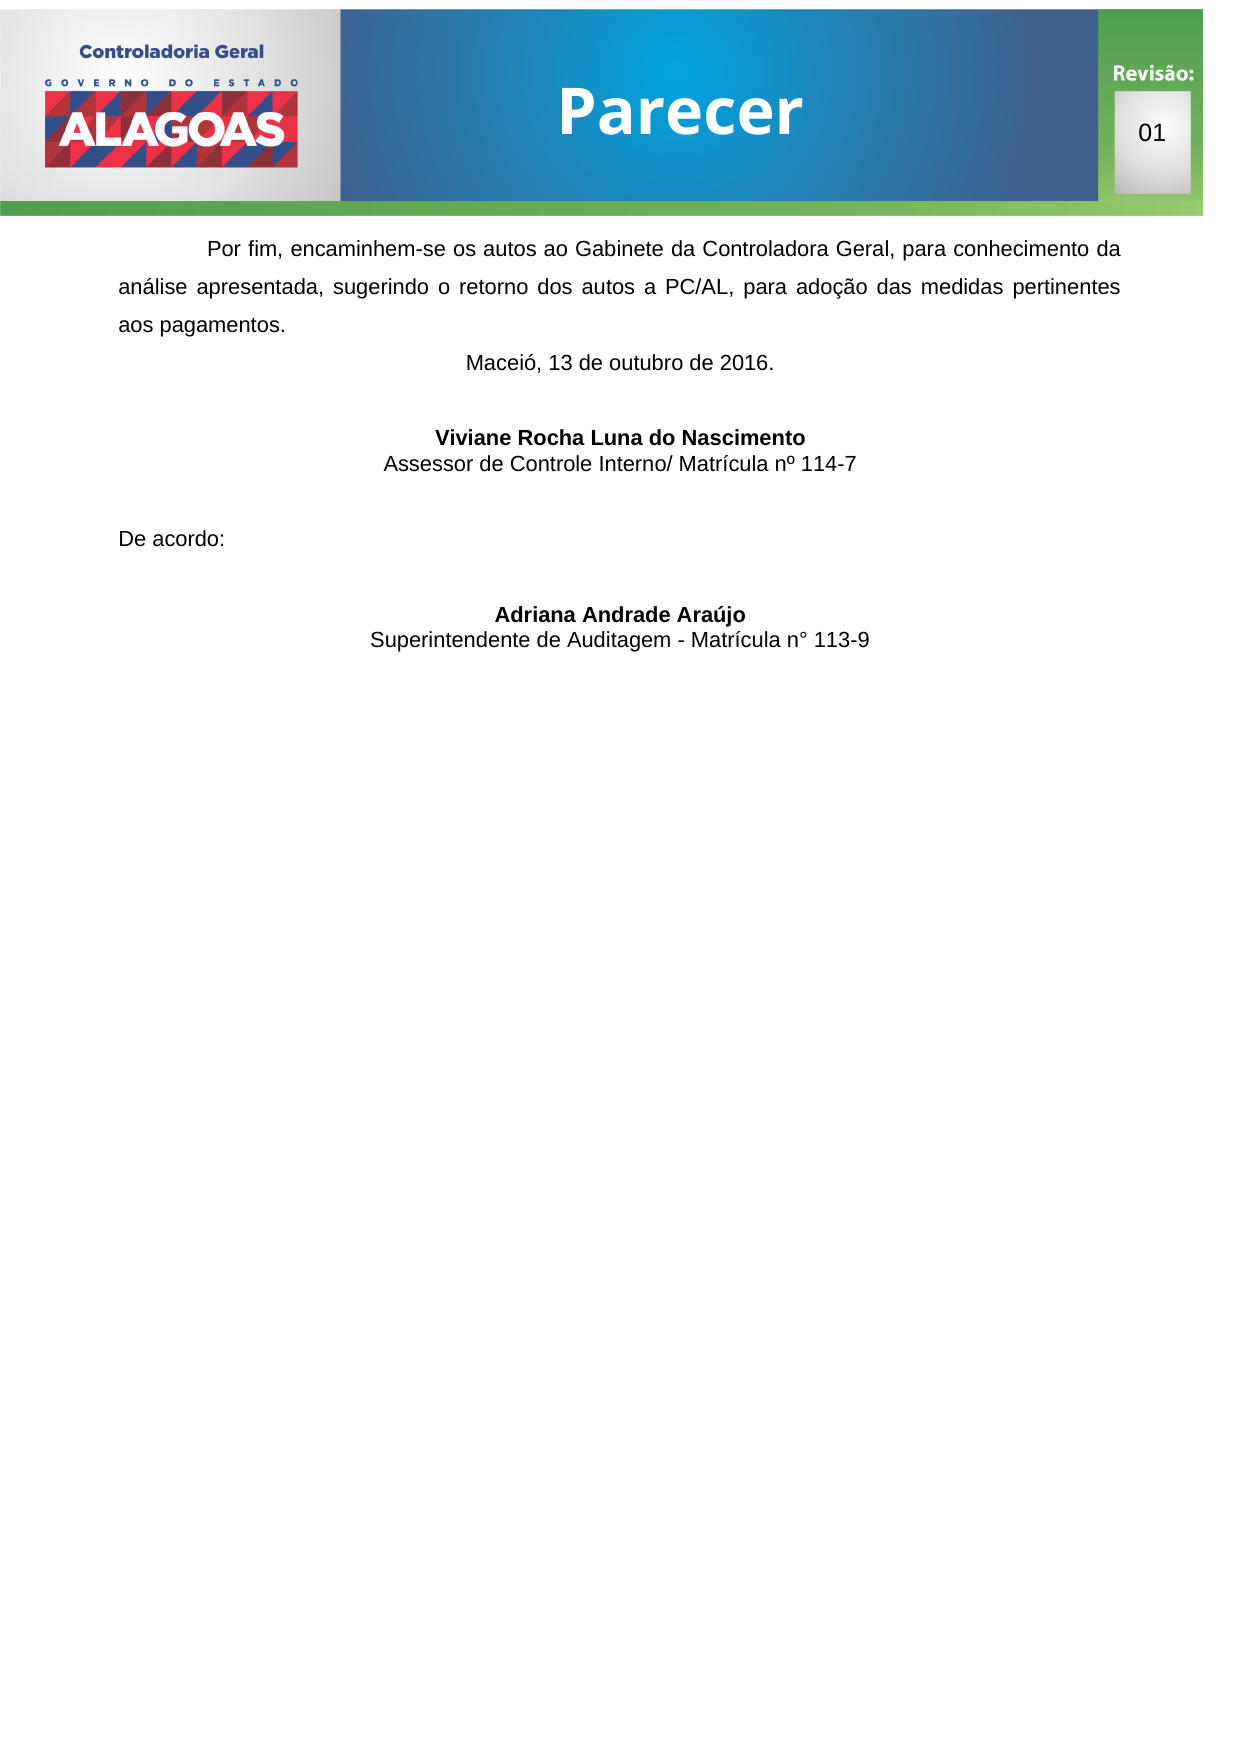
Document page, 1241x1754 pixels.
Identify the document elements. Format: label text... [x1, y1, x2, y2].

text Assessor de Controle Interno/ Matrícula nº 114-7 [118, 451, 1122, 476]
text Adriana Andrade Araújo [118, 602, 1122, 627]
text Por fim, encaminhem-se os autos ao Gabinete da Controladora Geral, para conhecimento da análise apresentada, sugerindo o retorno dos autos a PC/AL, para adoção das medidas pertinentes aos pagamentos. [118, 236, 1122, 337]
picture [749, 105, 762, 112]
picture [0, 9, 1204, 216]
text De acordo: [118, 526, 1122, 551]
text Maceió, 13 de outubro de 2016. [118, 350, 1122, 375]
picture [609, 120, 614, 128]
text Superintendente de Auditagem - Matrícula n° 113-9 [118, 627, 1122, 652]
text Viviane Rocha Luna do Nascimento [118, 425, 1122, 451]
